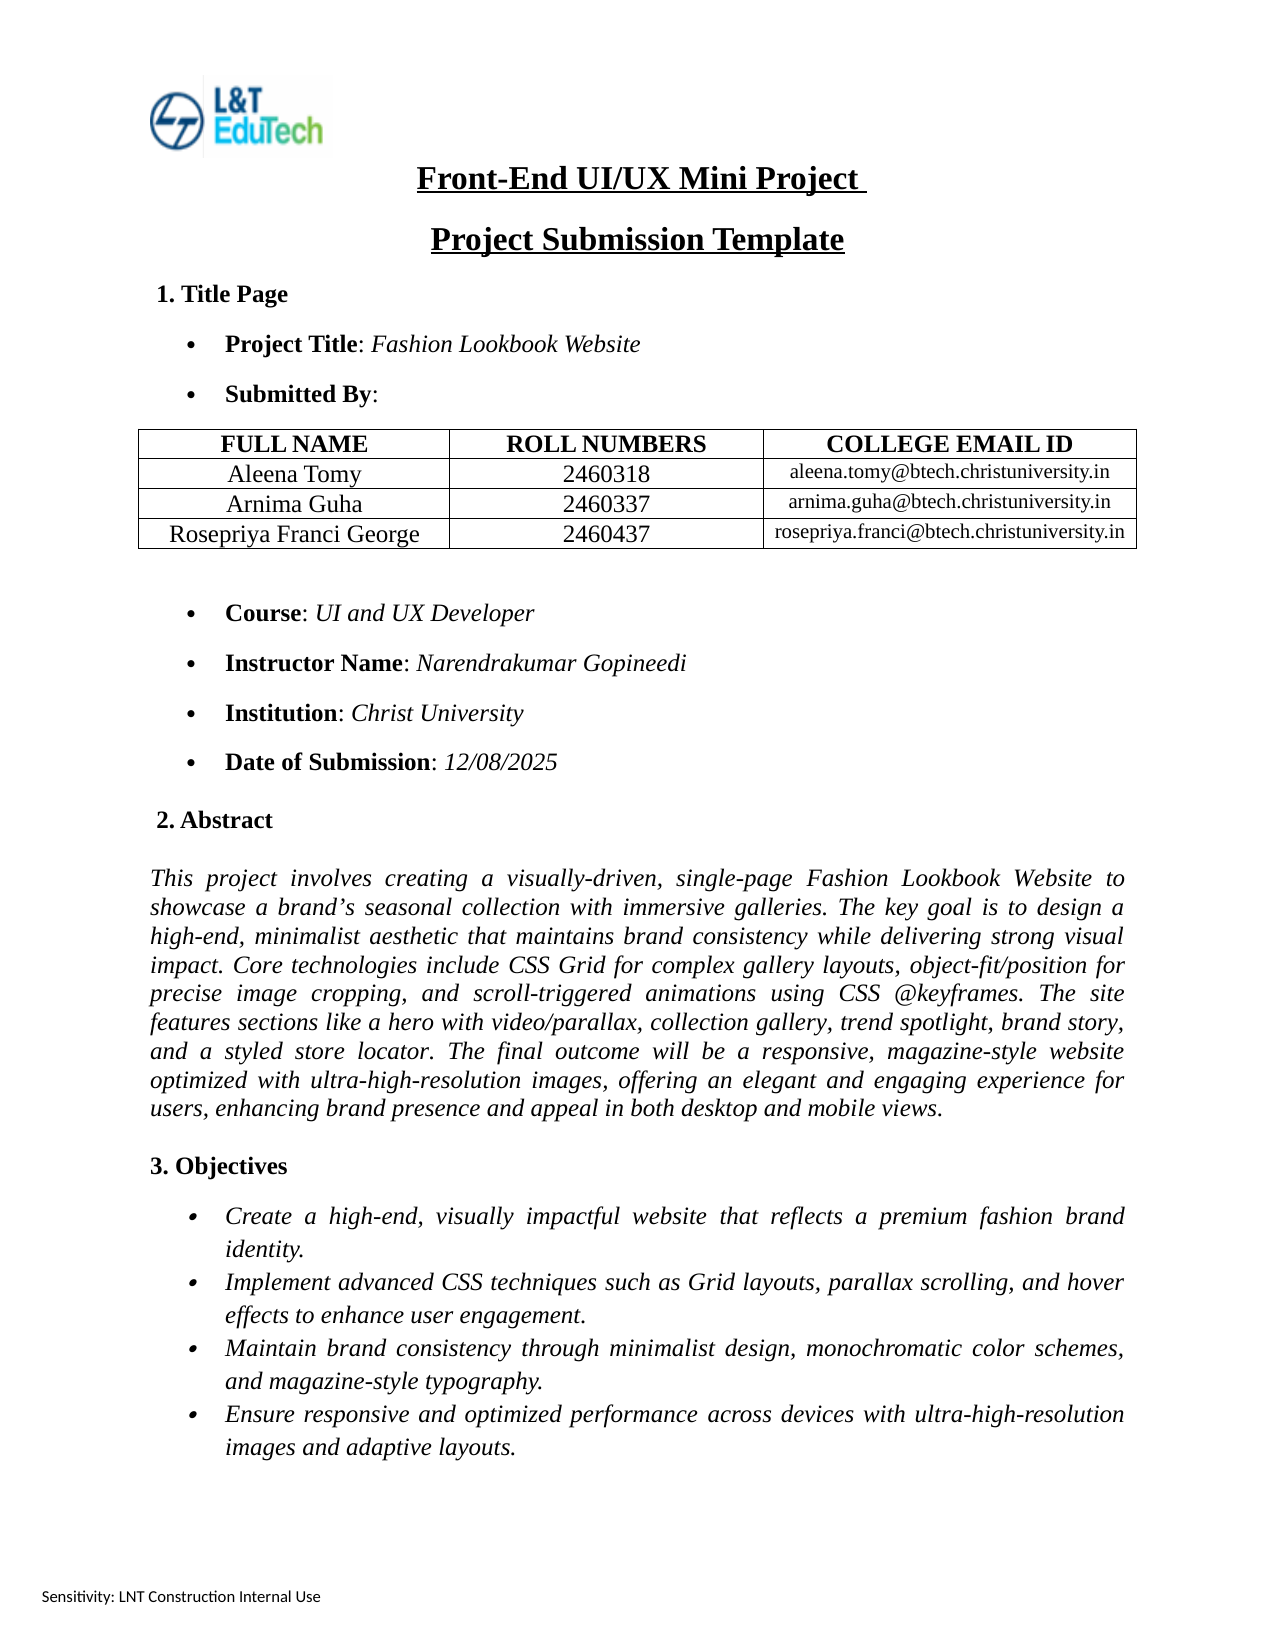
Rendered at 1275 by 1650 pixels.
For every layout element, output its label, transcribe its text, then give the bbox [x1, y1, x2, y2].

list Submitted By: [187, 379, 1125, 408]
table_cell Arnima Guha [139, 489, 449, 518]
table_cell arnima.guha@btech.christuniversity.in [764, 489, 1136, 518]
table_header FULL NAME [139, 430, 449, 458]
table_cell aleena.tomy@btech.christuniversity.in [764, 459, 1136, 488]
list Project Title: Fashion Lookbook Website [187, 329, 1125, 358]
list Date of Submission: 12/08/2025 [187, 747, 1125, 776]
table_cell 2460318 [450, 459, 763, 488]
text Front-End UI/UX Mini Project [150, 158, 1125, 196]
table_cell 2460337 [450, 489, 763, 518]
list Ensure responsive and optimized performance across devices with ultra-high-resolution images and adaptive layouts. [187, 1399, 1125, 1461]
text This project involves creating a visually-driven, single-page Fashion Lookbook Website to showcase a brand’s seasonal collection with immersive galleries. The key goal is to design a high-end, minimalist aesthetic that maintains brand consistency while delivering strong visual impact. Core technologies include CSS Grid for complex gallery layouts, object-fit/position for precise image cropping, and scroll-triggered animations using CSS @keyframes. The site features sections like a hero with video/parallax, collection gallery, trend spotlight, brand story, and a styled store locator. The final outcome will be a responsive, magazine-style website optimized with ultra-high-resolution images, offering an elegant and engaging experience for users, enhancing brand presence and appeal in both desktop and mobile views. [150, 863, 1125, 1122]
list Course: UI and UX Developer [187, 598, 1125, 627]
text 2. Abstract [150, 806, 1125, 834]
picture [150, 75, 334, 158]
list Maintain brand consistency through minimalist design, monochromatic color schemes, and magazine-style typography. [187, 1333, 1125, 1395]
list Institution: Christ University [187, 698, 1125, 727]
table_header ROLL NUMBERS [450, 430, 763, 458]
list Implement advanced CSS techniques such as Grid layouts, parallax scrolling, and hover effects to enhance user engagement. [187, 1267, 1125, 1329]
text 1. Title Page [150, 279, 1125, 308]
text 3. Objectives [150, 1151, 1125, 1180]
list Instructor Name: Narendrakumar Gopineedi [187, 648, 1125, 677]
table_cell Aleena Tomy [139, 459, 449, 488]
text Project Submission Template [150, 219, 1125, 257]
table_cell rosepriya.franci@btech.christuniversity.in [764, 519, 1136, 548]
list Create a high-end, visually impactful website that reflects a premium fashion brand identity. [187, 1201, 1125, 1263]
table_cell 2460437 [450, 519, 763, 548]
table_cell Rosepriya Franci George [139, 519, 449, 548]
table_header COLLEGE EMAIL ID [764, 430, 1136, 458]
